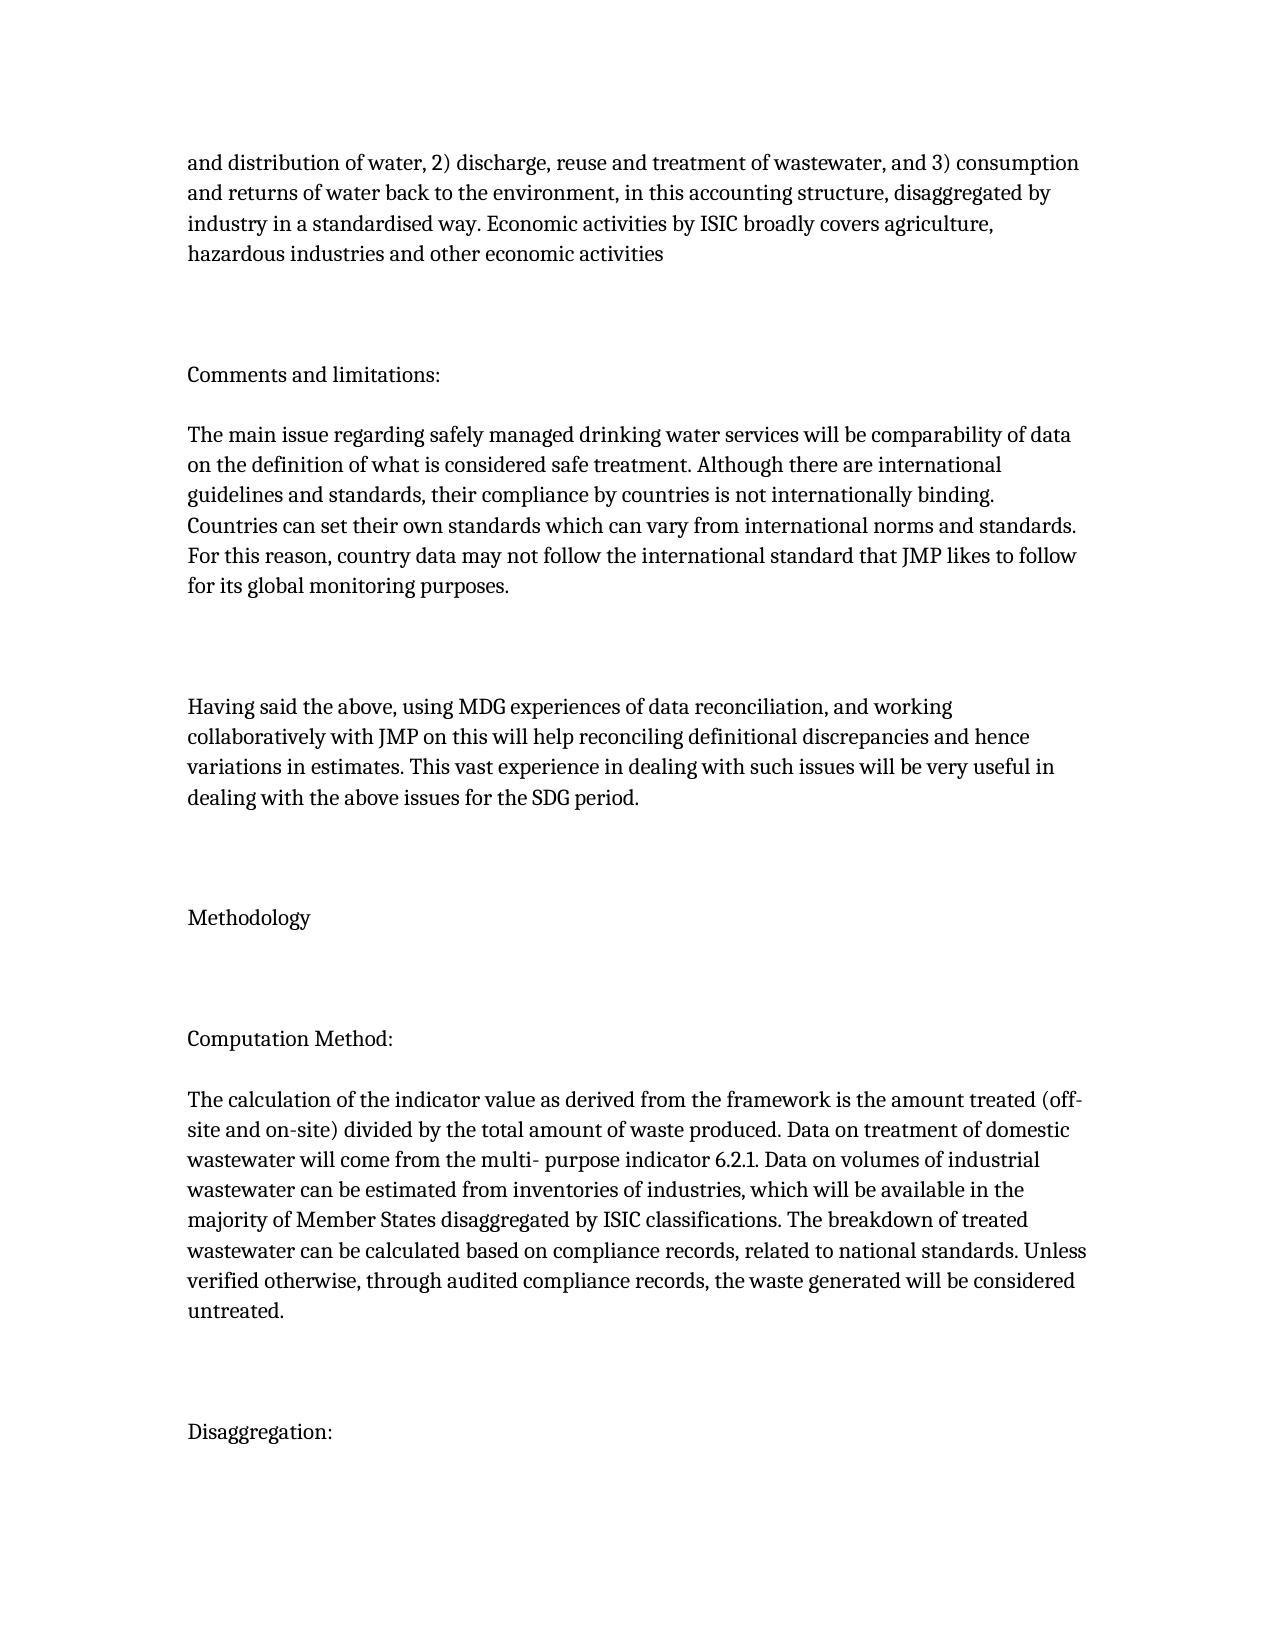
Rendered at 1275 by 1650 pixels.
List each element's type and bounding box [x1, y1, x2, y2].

text [187, 150, 1087, 1475]
